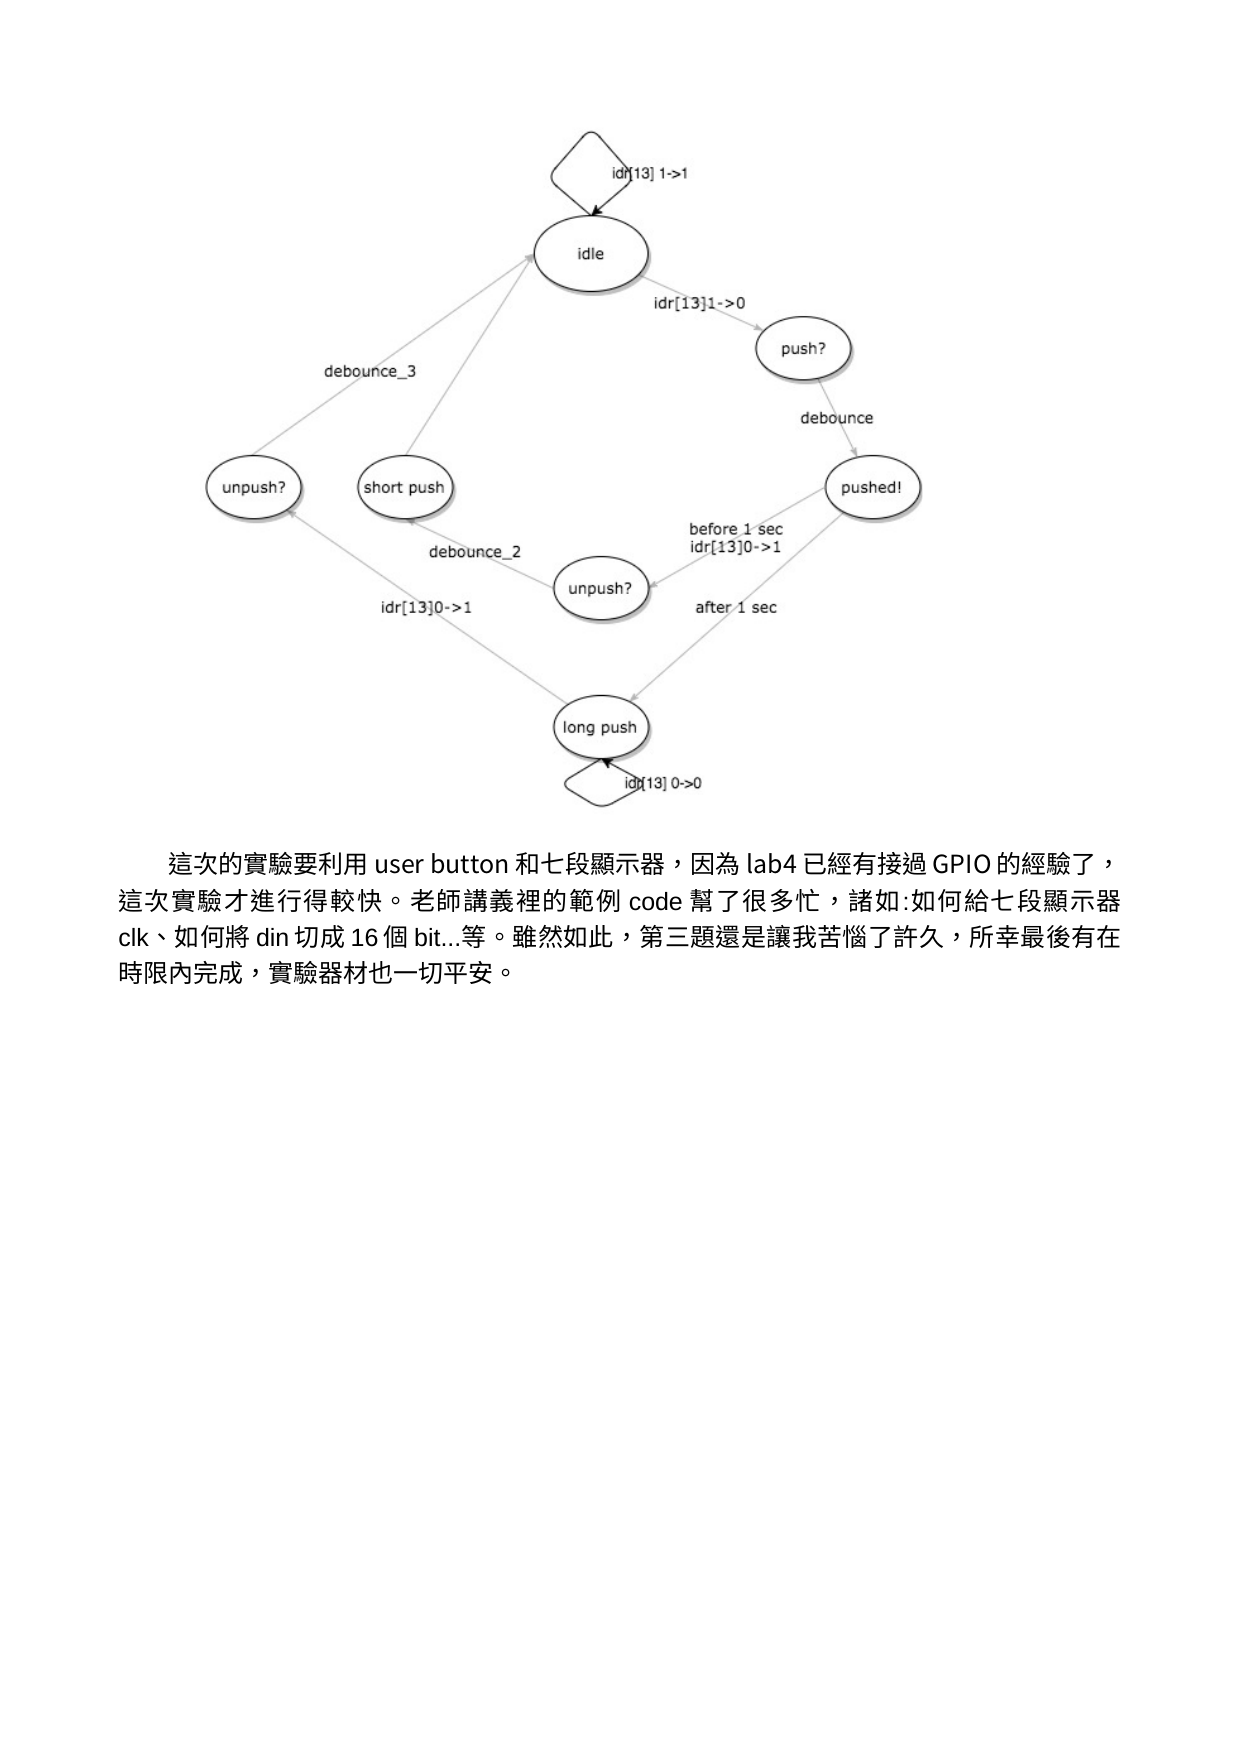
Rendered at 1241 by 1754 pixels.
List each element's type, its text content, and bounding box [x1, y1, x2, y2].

picture [199, 118, 923, 820]
